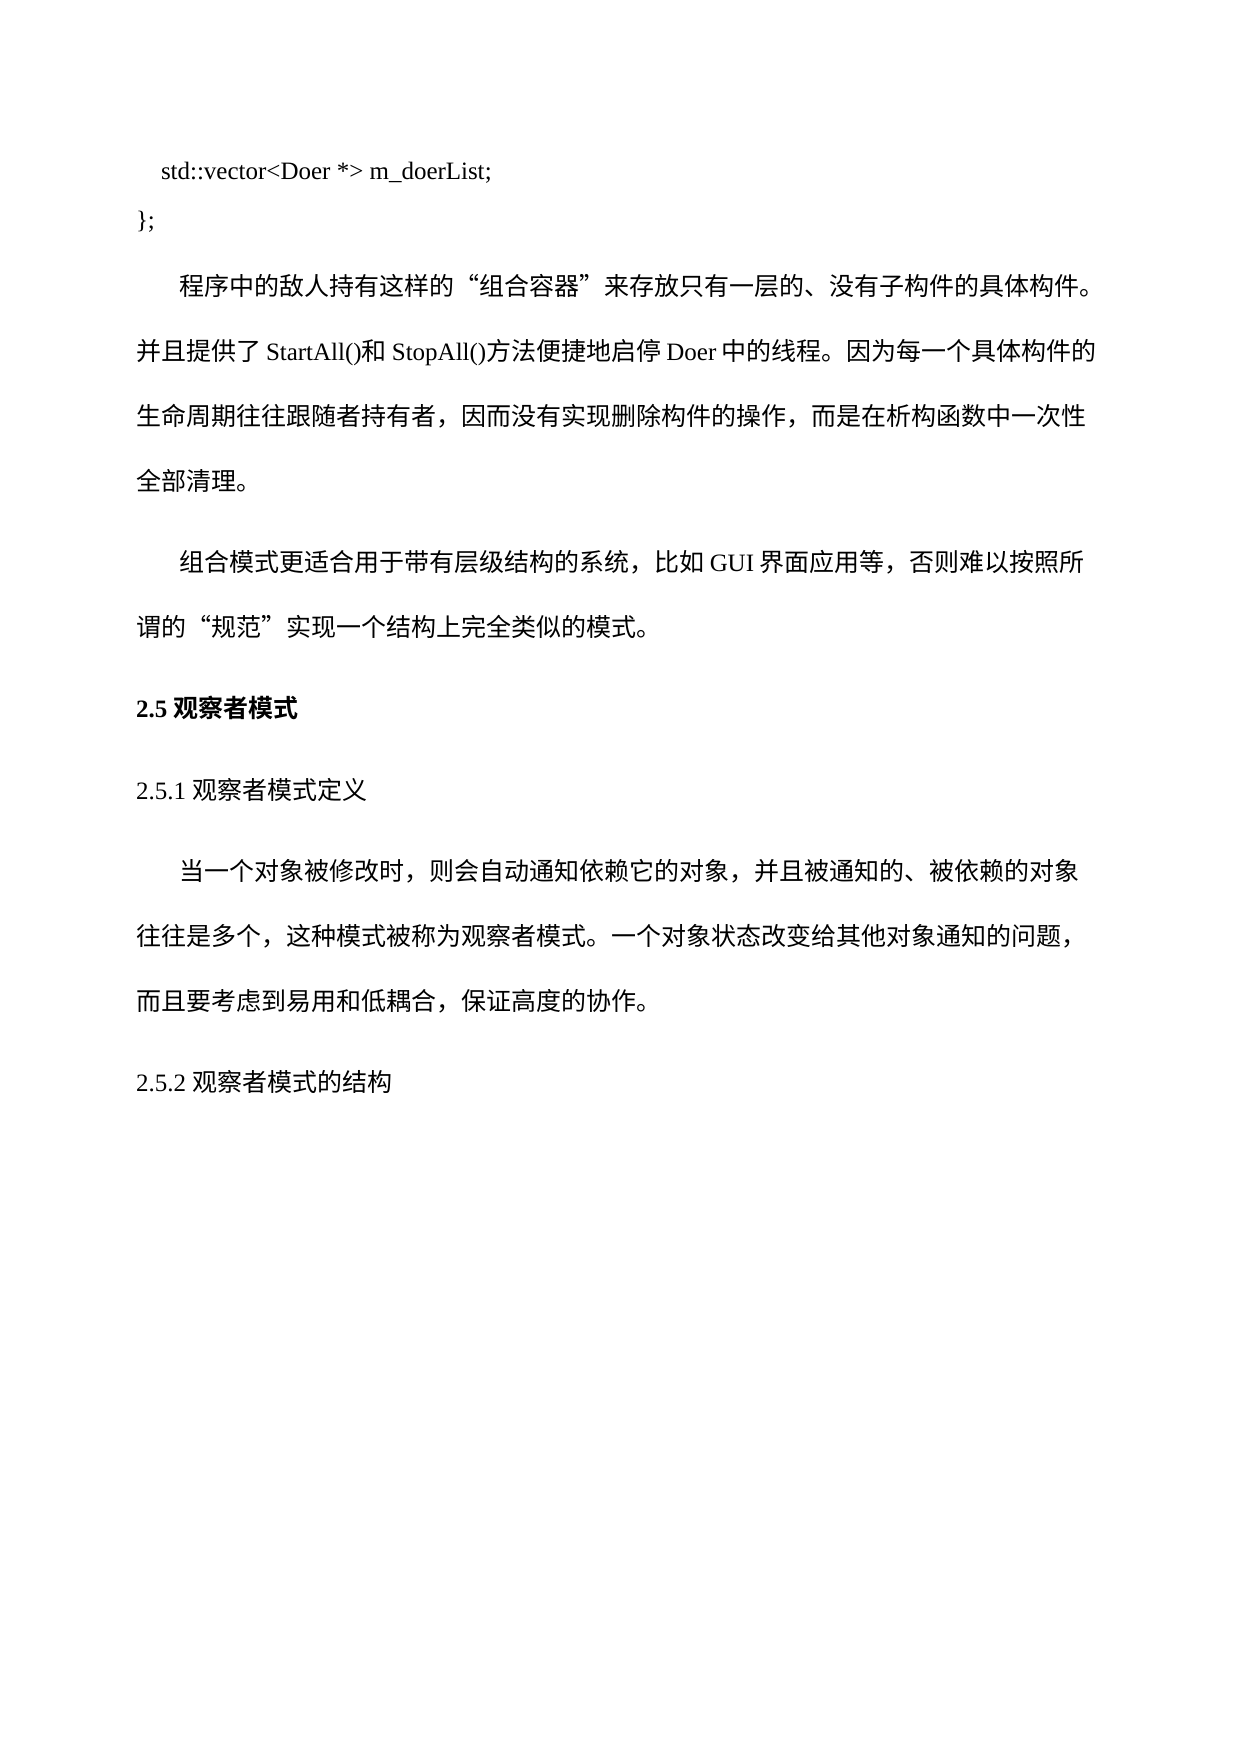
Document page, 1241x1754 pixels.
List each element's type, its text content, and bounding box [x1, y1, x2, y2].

text }; [136, 203, 1104, 236]
text std::vector<Doer *> m_doerList; [136, 154, 1104, 187]
text 2.5.2 观察者模式的结构 [136, 1048, 1104, 1113]
text 组合模式更适合用于带有层级结构的系统，比如GUI界面应用等，否则难以按照所谓的“规范”实现一个结构上完全类似的模式。 [136, 528, 1104, 658]
text 当一个对象被修改时，则会自动通知依赖它的对象，并且被通知的、被依赖的对象往往是多个，这种模式被称为观察者模式。一个对象状态改变给其他对象通知的问题，而且要考虑到易用和低耦合，保证高度的协作。 [136, 837, 1104, 1032]
text 2.5 观察者模式 [136, 674, 1104, 739]
text 程序中的敌人持有这样的“组合容器”来存放只有一层的、没有子构件的具体构件。并且提供了StartAll()和StopAll()方法便捷地启停Doer中的线程。因为每一个具体构件的生命周期往往跟随者持有者，因而没有实现删除构件的操作，而是在析构函数中一次性全部清理。 [136, 252, 1104, 512]
text 2.5.1 观察者模式定义 [136, 756, 1104, 821]
